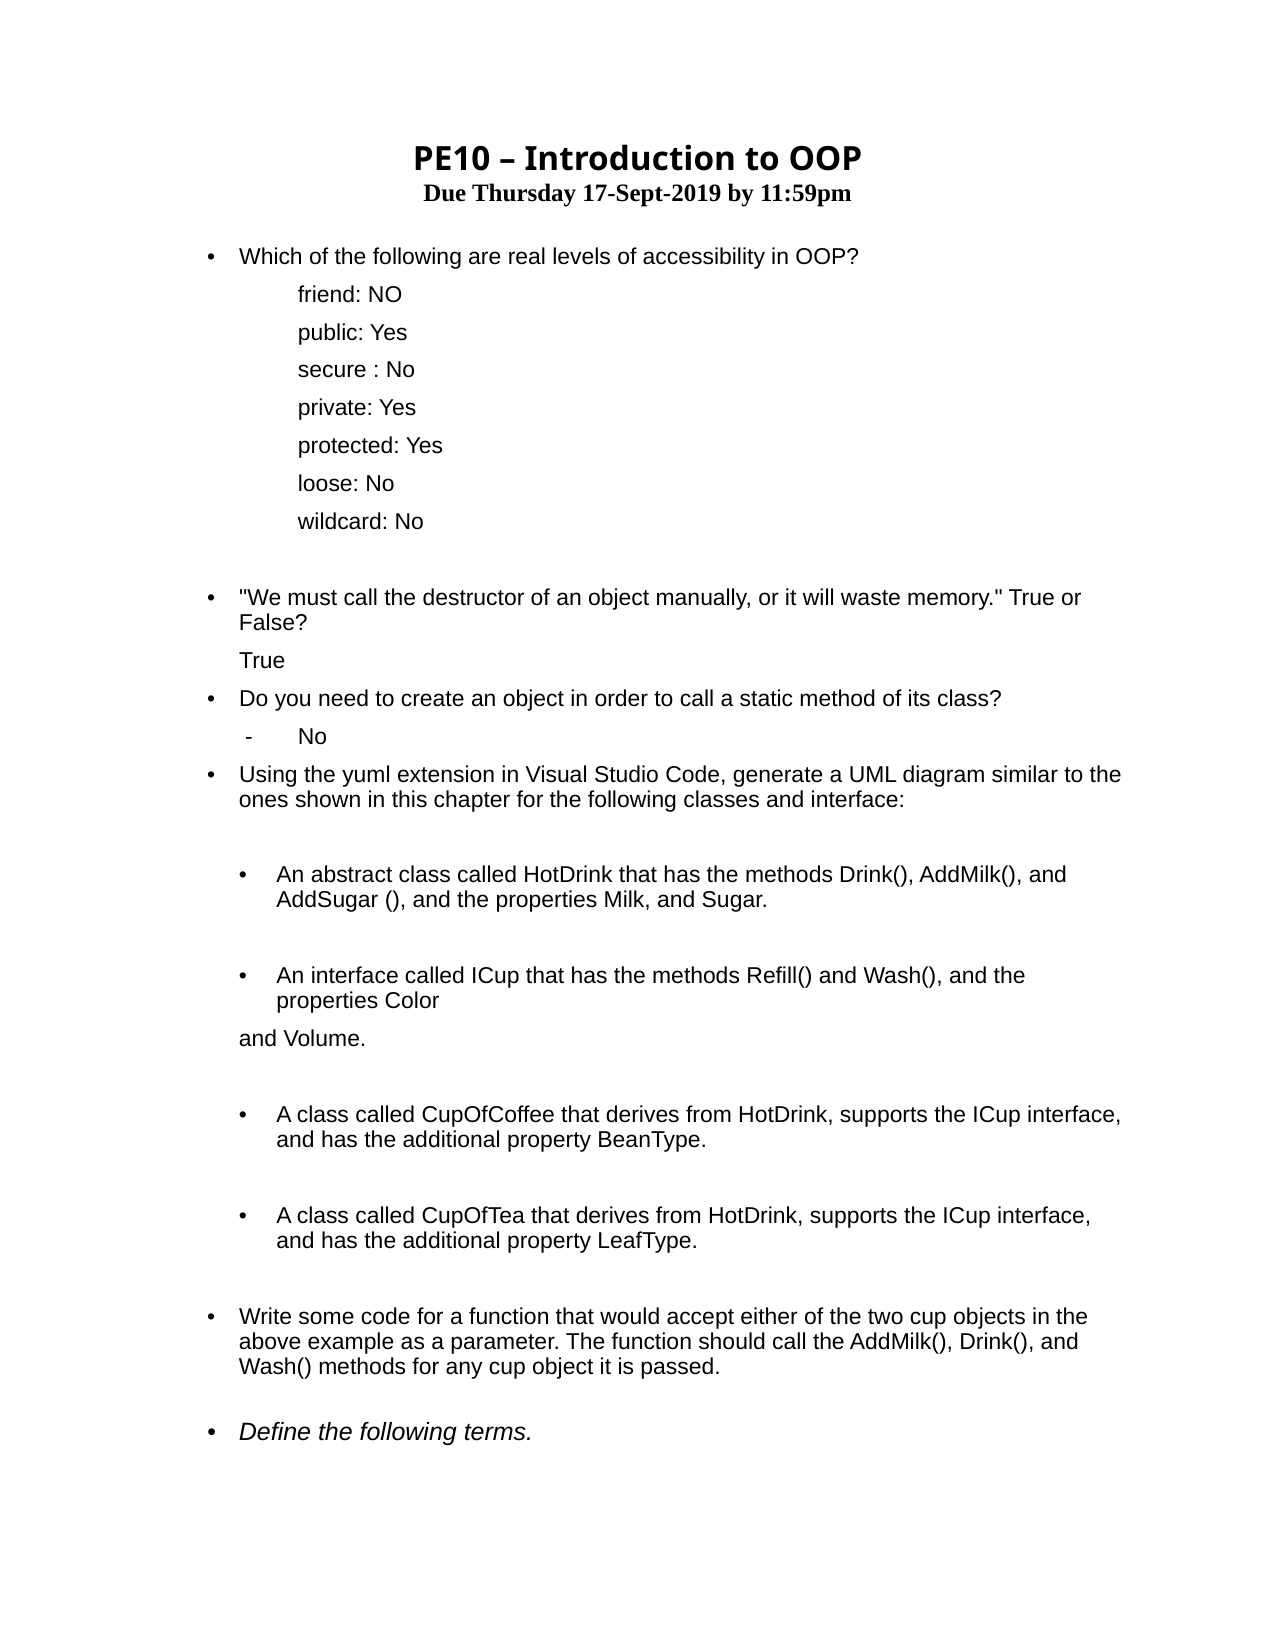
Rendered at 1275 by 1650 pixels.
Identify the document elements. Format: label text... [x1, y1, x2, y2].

text loose: No [239, 472, 1125, 497]
list Which of the following are real levels of accessibility in OOP? [207, 244, 1125, 269]
text secure : No [239, 358, 1125, 383]
list Do you need to create an object in order to call a static method of its class? [207, 686, 1125, 711]
list Using the yuml extension in Visual Studio Code, generate a UML diagram similar to the ones shown in this chapter for the following classes and interface: [207, 762, 1125, 812]
text - No [239, 724, 1125, 749]
text True [239, 648, 1125, 673]
text PE10 – Introduction to OOP [150, 150, 1125, 175]
list Define the following terms. [207, 1417, 1125, 1446]
text Due Thursday 17-Sept-2019 by 11:59pm [150, 181, 1125, 206]
list An interface called ICup that has the methods Refill() and Wash(), and the properties Color [239, 964, 1125, 1014]
text protected: Yes [239, 434, 1125, 459]
text wildcard: No [239, 509, 1125, 534]
text private: Yes [239, 396, 1125, 421]
list "We must call the destructor of an object manually, or it will waste memory." True or False? [207, 585, 1125, 635]
list Write some code for a function that would accept either of the two cup objects in the above example as a parameter. The function should call the AddMilk(), Drink(), and Wash() methods for any cup object it is passed. [207, 1304, 1125, 1379]
list An abstract class called HotDrink that has the methods Drink(), AddMilk(), and AddSugar (), and the properties Milk, and Sugar. [239, 863, 1125, 913]
text and Volume. [239, 1027, 1125, 1052]
text friend: NO [239, 282, 1125, 307]
list A class called CupOfCoffee that derives from HotDrink, supports the ICup interface, and has the additional property BeanType. [239, 1102, 1125, 1152]
list A class called CupOfTea that derives from HotDrink, supports the ICup interface, and has the additional property LeafType. [239, 1203, 1125, 1253]
text public: Yes [239, 320, 1125, 345]
